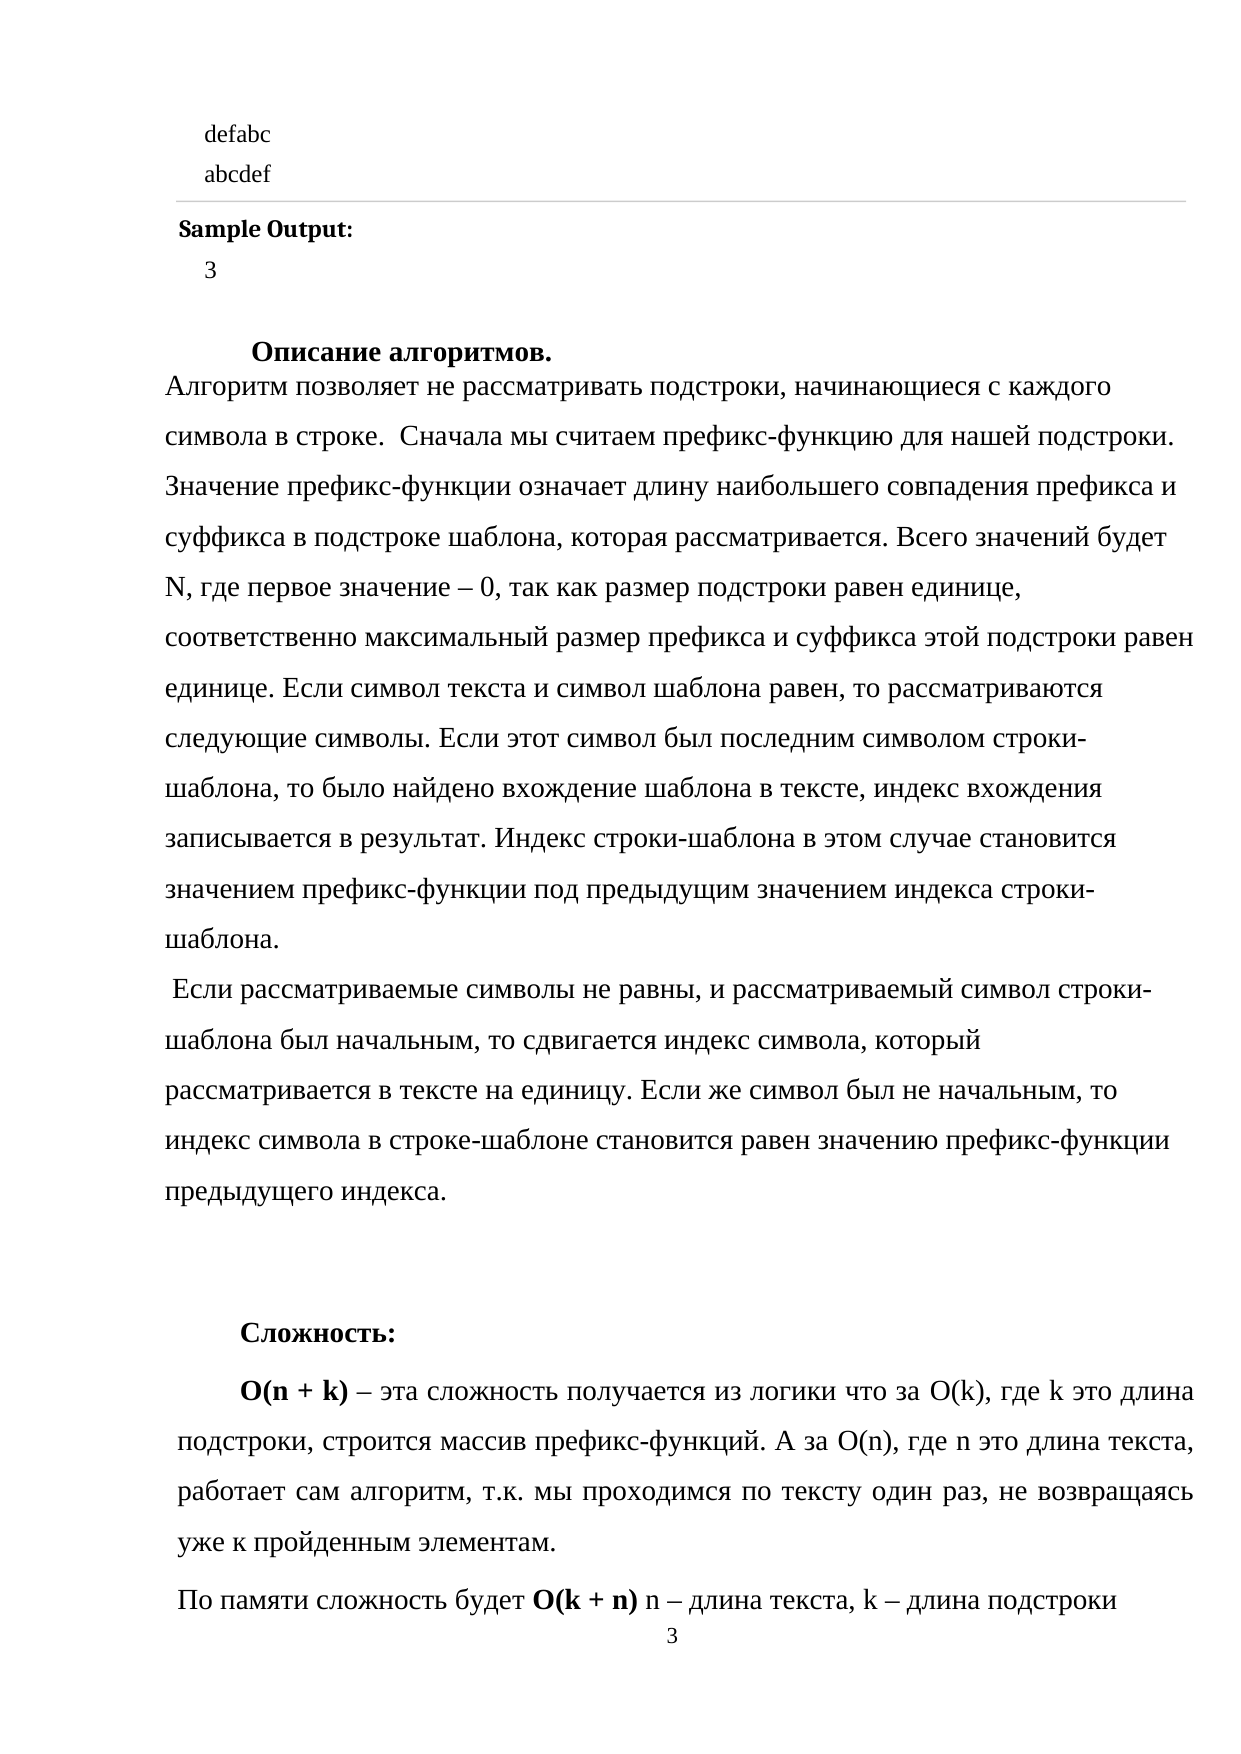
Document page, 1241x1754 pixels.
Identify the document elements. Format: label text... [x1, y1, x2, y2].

subtitle Описание алгоритмов. [251, 334, 1194, 368]
text 3 [204, 255, 1194, 284]
text По памяти сложность будет O(k + n) n – длина текста, k – длина подстроки [177, 1582, 1194, 1616]
text Алгоритм позволяет не рассматривать подстроки, начинающиеся с каждого символа в строке. Сначала мы считаем префикс-функцию для нашей подстроки. Значение префикс-функции означает длину наибольшего совпадения префикса и суффикса в подстроке шаблона, которая рассматривается. Всего значений будет N, где первое значение – 0, так как размер подстроки равен единице, соответственно максимальный размер префикса и суффикса этой подстроки равен единице. Если символ текста и символ шаблона равен, то рассматриваются следующие символы. Если этот символ был последним символом строки-шаблона, то было найдено вхождение шаблона в тексте, индекс вхождения записывается в результат. Индекс строки-шаблона в этом случае становится значением префикс-функции под предыдущим значением индекса строки-шаблона. [164, 368, 1194, 955]
text Если рассматриваемые символы не равны, и рассматриваемый символ строки-шаблона был начальным, то сдвигается индекс символа, который рассматривается в тексте на единицу. Если же символ был не начальным, то индекс символа в строке-шаблоне становится равен значению префикс-функции предыдущего индекса. [164, 972, 1194, 1206]
text O(n + k) – эта сложность получается из логики что за O(k), где k это длина подстроки, строится массив префикс-функций. А за O(n), где n это длина текста, работает сам алгоритм, т.к. мы проходимся по тексту один раз, не возвращаясь уже к пройденным элементам. [177, 1373, 1194, 1557]
text Sample Output: [179, 215, 1194, 243]
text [179, 119, 337, 188]
text Сложность: [177, 1315, 1194, 1348]
